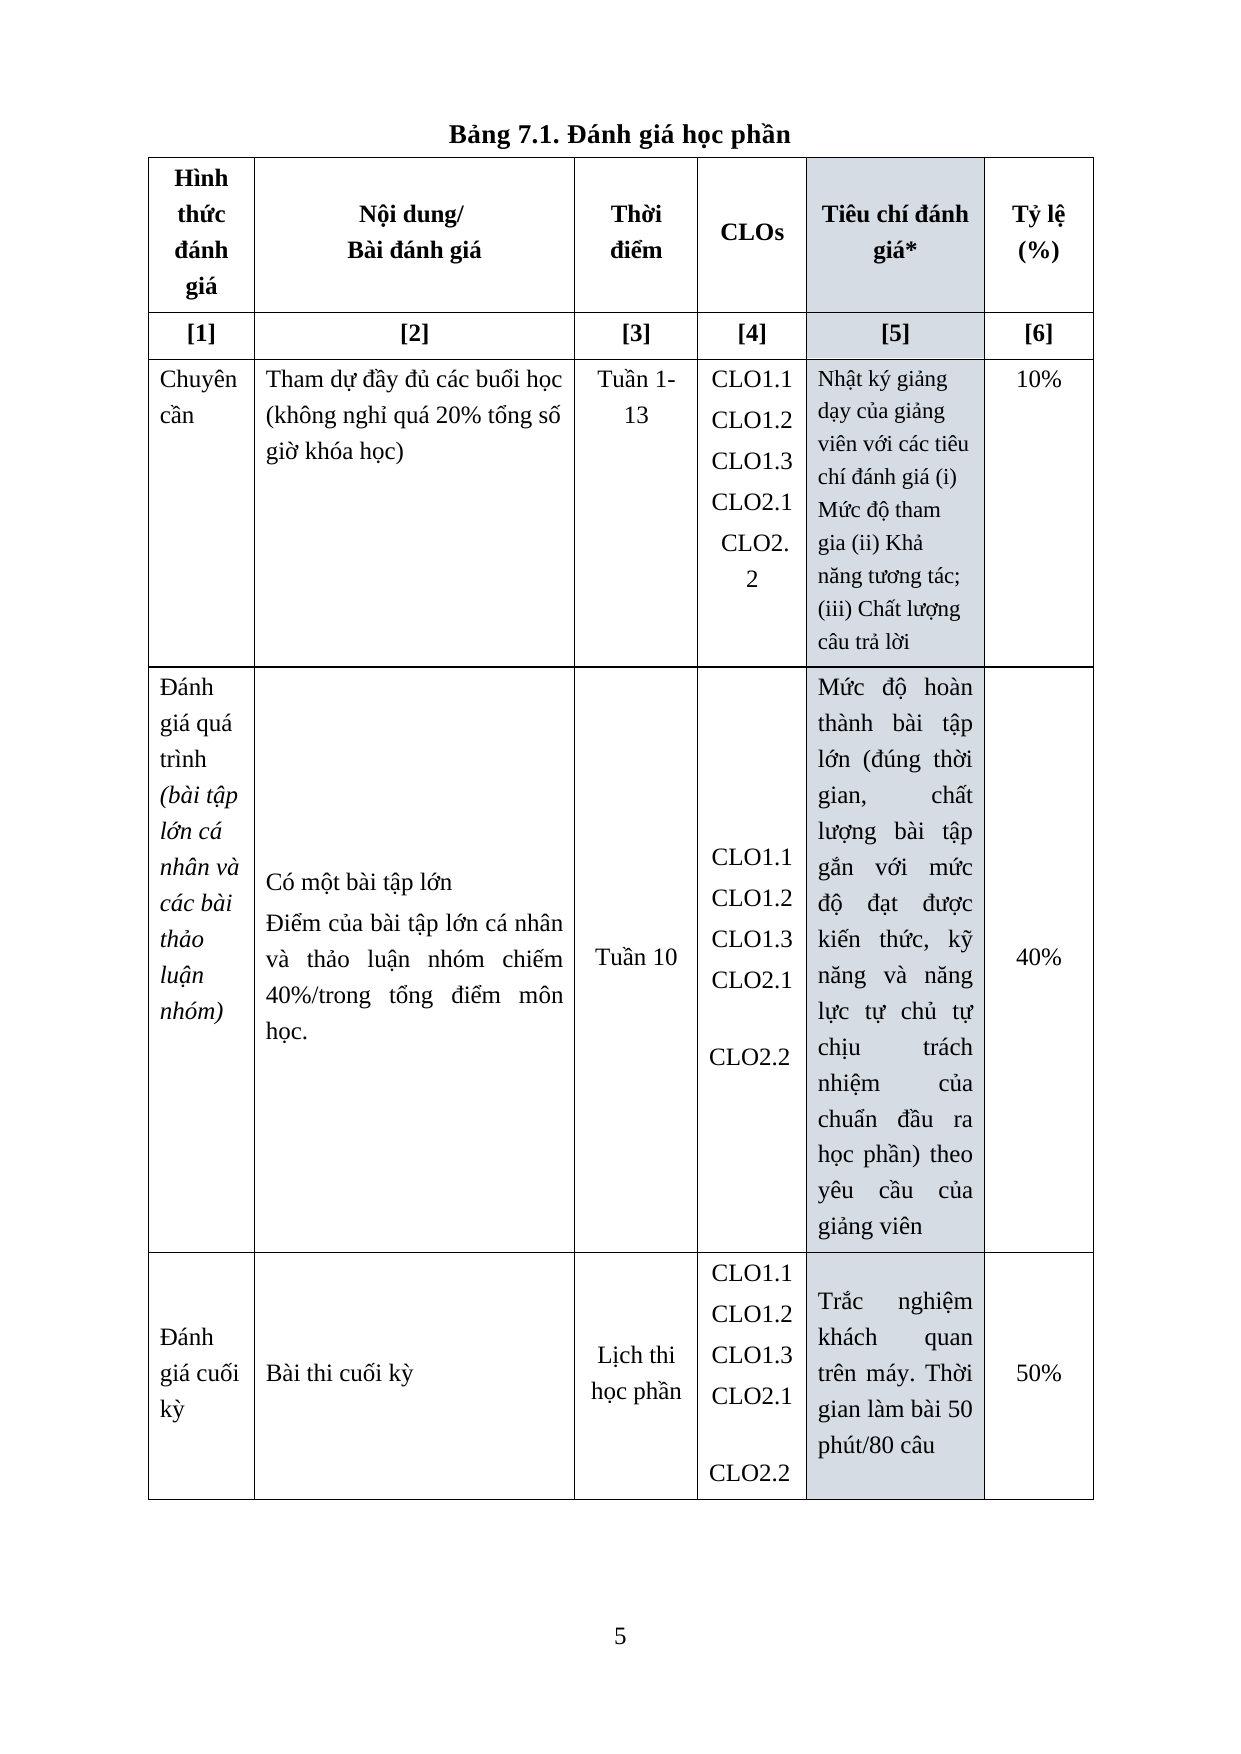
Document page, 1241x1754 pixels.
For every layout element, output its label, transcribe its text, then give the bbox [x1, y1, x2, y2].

table_cell Nhật ký giảng dạy của giảng viên với các tiêu chí đánh giá (i) Mức độ tham gia (ii) Khả năng tương tác; (iii) Chất lượng câu trả lời [807, 360, 984, 666]
table_cell [3] [575, 313, 697, 358]
table_cell 50% [985, 1253, 1093, 1499]
table_cell Tuần 1-13 [575, 360, 697, 666]
table_cell Đánh giá quá trình (bài tập lớn cá nhân và các bài thảo luận nhóm) [149, 668, 254, 1252]
table_header Thời điểm [575, 158, 697, 312]
table_cell [6] [985, 313, 1093, 358]
table_header Tiêu chí đánh giá* [807, 158, 984, 312]
table_cell Trắc nghiệm khách quan trên máy. Thời gian làm bài 50 phút/80 câu [807, 1253, 984, 1499]
table_header CLOs [698, 158, 806, 312]
table_cell Tham dự đầy đủ các buổi học (không nghỉ quá 20% tổng số giờ khóa học) [255, 360, 574, 666]
table_cell Bài thi cuối kỳ [255, 1253, 574, 1499]
table_cell Tuần 10 [575, 668, 697, 1252]
table_cell [2] [255, 313, 574, 358]
table_cell CLO1.1 CLO1.2 CLO1.3 CLO2.1 CLO2.2 [698, 360, 806, 666]
table_header Tỷ lệ (%) [985, 158, 1093, 312]
text Bảng 7.1. Đánh giá học phần [148, 118, 1092, 149]
table_cell Mức độ hoàn thành bài tập lớn (đúng thời gian, chất lượng bài tập gắn với mức độ đạt được kiến thức, kỹ năng và năng lực tự chủ tự chịu trách nhiệm của chuẩn đầu ra học phần) theo yêu cầu của giảng viên [807, 668, 984, 1252]
table_cell Lịch thi học phần [575, 1253, 697, 1499]
table_cell 40% [985, 668, 1093, 1252]
table_header Hình thức đánh giá [149, 158, 254, 312]
table_cell Có một bài tập lớn Điểm của bài tập lớn cá nhân và thảo luận nhóm chiếm 40%/trong tổng điểm môn học. [255, 668, 574, 1252]
table_cell Đánh giá cuối kỳ [149, 1253, 254, 1499]
table_cell CLO1.1 CLO1.2 CLO1.3 CLO2.1 CLO2.2 [698, 668, 806, 1252]
table_header Nội dung/ Bài đánh giá [255, 158, 574, 312]
table_cell Chuyên cần [149, 360, 254, 666]
table_cell CLO1.1 CLO1.2 CLO1.3 CLO2.1 CLO2.2 [698, 1253, 806, 1499]
table_cell [4] [698, 313, 806, 358]
table_cell 10% [985, 360, 1093, 666]
table_cell [1] [149, 313, 254, 358]
table_cell [5] [807, 313, 984, 358]
